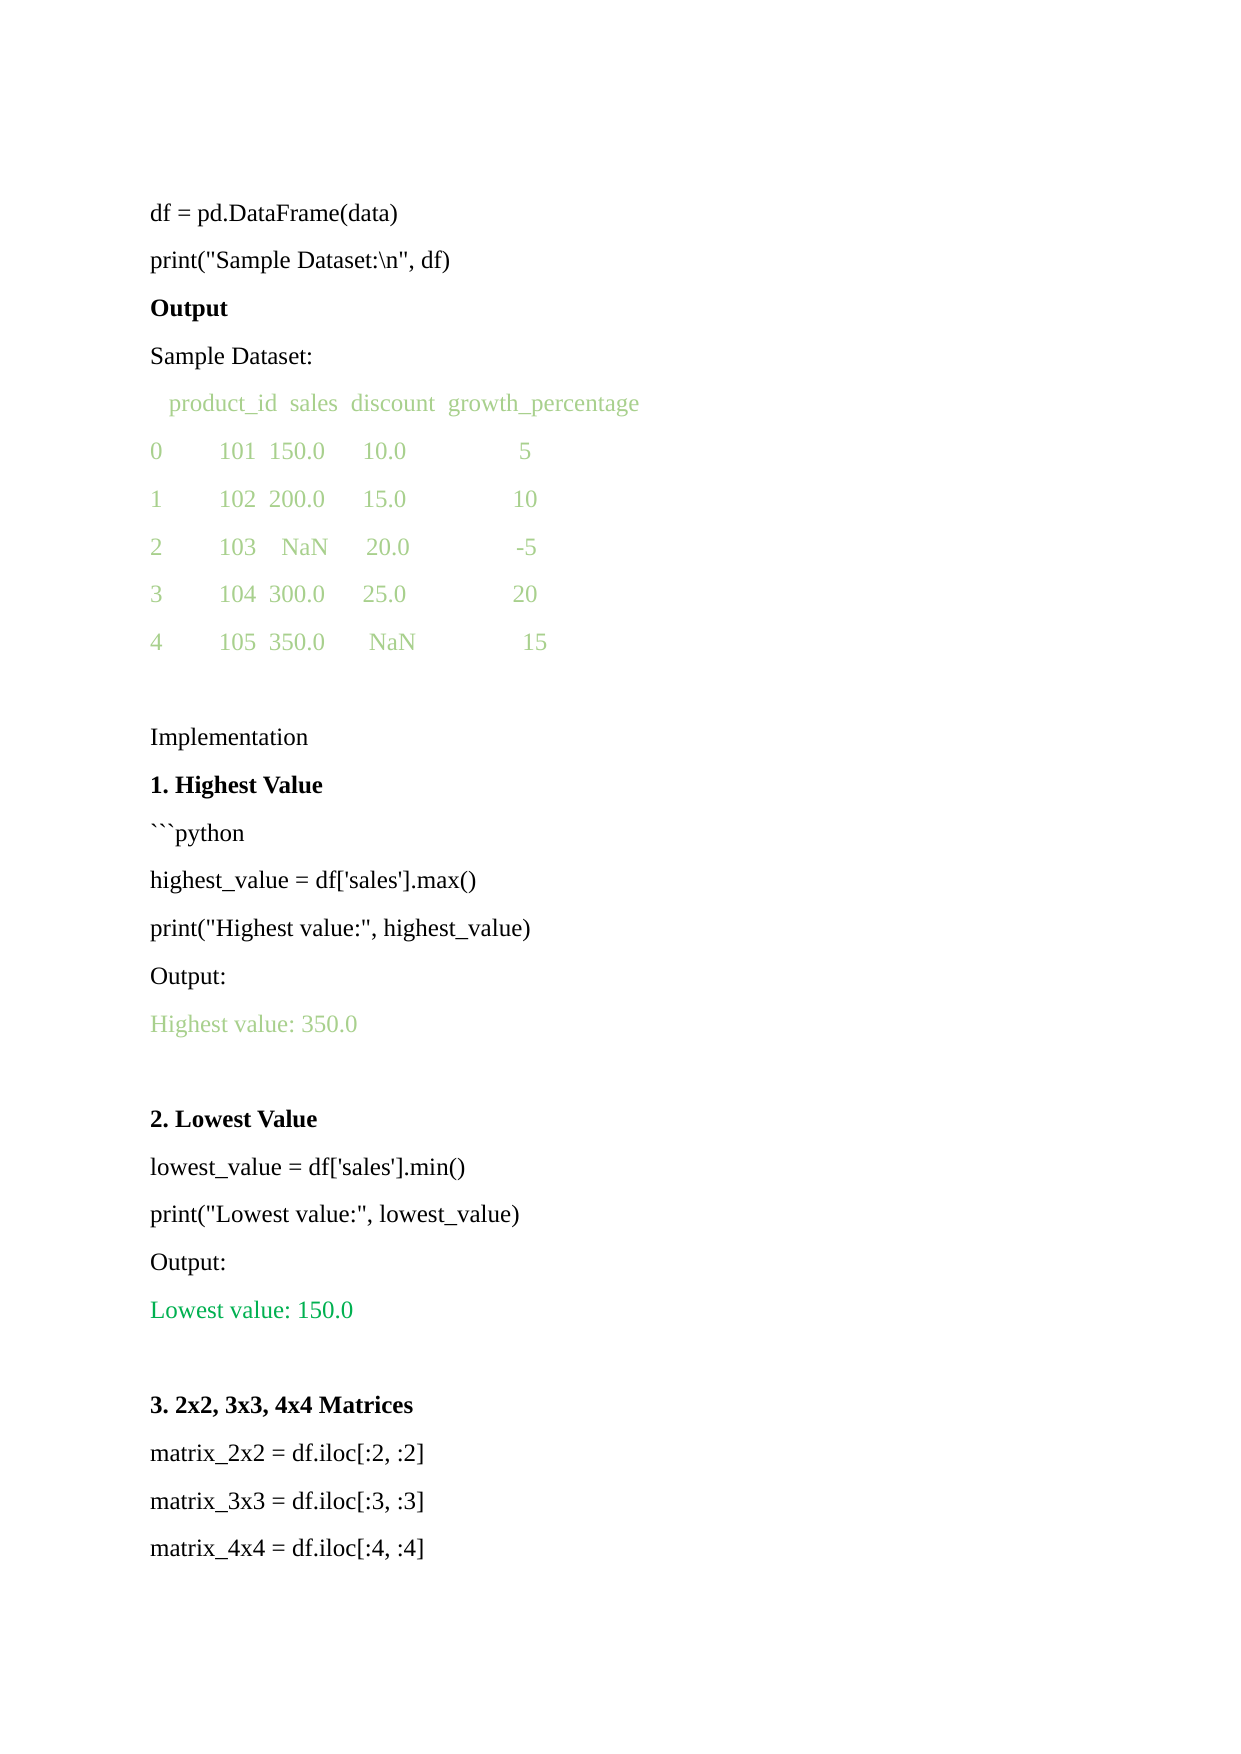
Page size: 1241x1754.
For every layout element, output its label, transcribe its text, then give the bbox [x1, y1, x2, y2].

text Output: [150, 1247, 1090, 1276]
text Output [150, 293, 1090, 322]
text lowest_value = df['sales'].min() [150, 1152, 1090, 1181]
text df = pd.DataFrame(data) [150, 198, 1090, 226]
text Output: [150, 961, 1090, 990]
text 4 105 350.0 NaN 15 [150, 627, 1090, 656]
text 0 101 150.0 10.0 5 [150, 436, 1090, 465]
text Implementation [150, 722, 1090, 751]
text print("Sample Dataset:\n", df) [150, 245, 1090, 274]
text 3 104 300.0 25.0 20 [150, 579, 1090, 608]
text ```python [150, 818, 1090, 847]
text 1 102 200.0 15.0 10 [150, 484, 1090, 513]
text Highest value: 350.0 [150, 1009, 1090, 1037]
text matrix_2x2 = df.iloc[:2, :2] [150, 1438, 1090, 1467]
text product_id sales discount growth_percentage [150, 388, 1090, 417]
text matrix_3x3 = df.iloc[:3, :3] [150, 1486, 1090, 1514]
text print("Highest value:", highest_value) [150, 913, 1090, 942]
text print("Lowest value:", lowest_value) [150, 1199, 1090, 1228]
text highest_value = df['sales'].max() [150, 866, 1090, 894]
text 2 103 NaN 20.0 -5 [150, 532, 1090, 560]
text Lowest value: 150.0 [150, 1295, 1090, 1324]
text matrix_4x4 = df.iloc[:4, :4] [150, 1533, 1090, 1562]
text 2. Lowest Value [150, 1104, 1090, 1133]
text 1. Highest Value [150, 770, 1090, 799]
text 3. 2x2, 3x3, 4x4 Matrices [150, 1390, 1090, 1419]
text Sample Dataset: [150, 341, 1090, 369]
